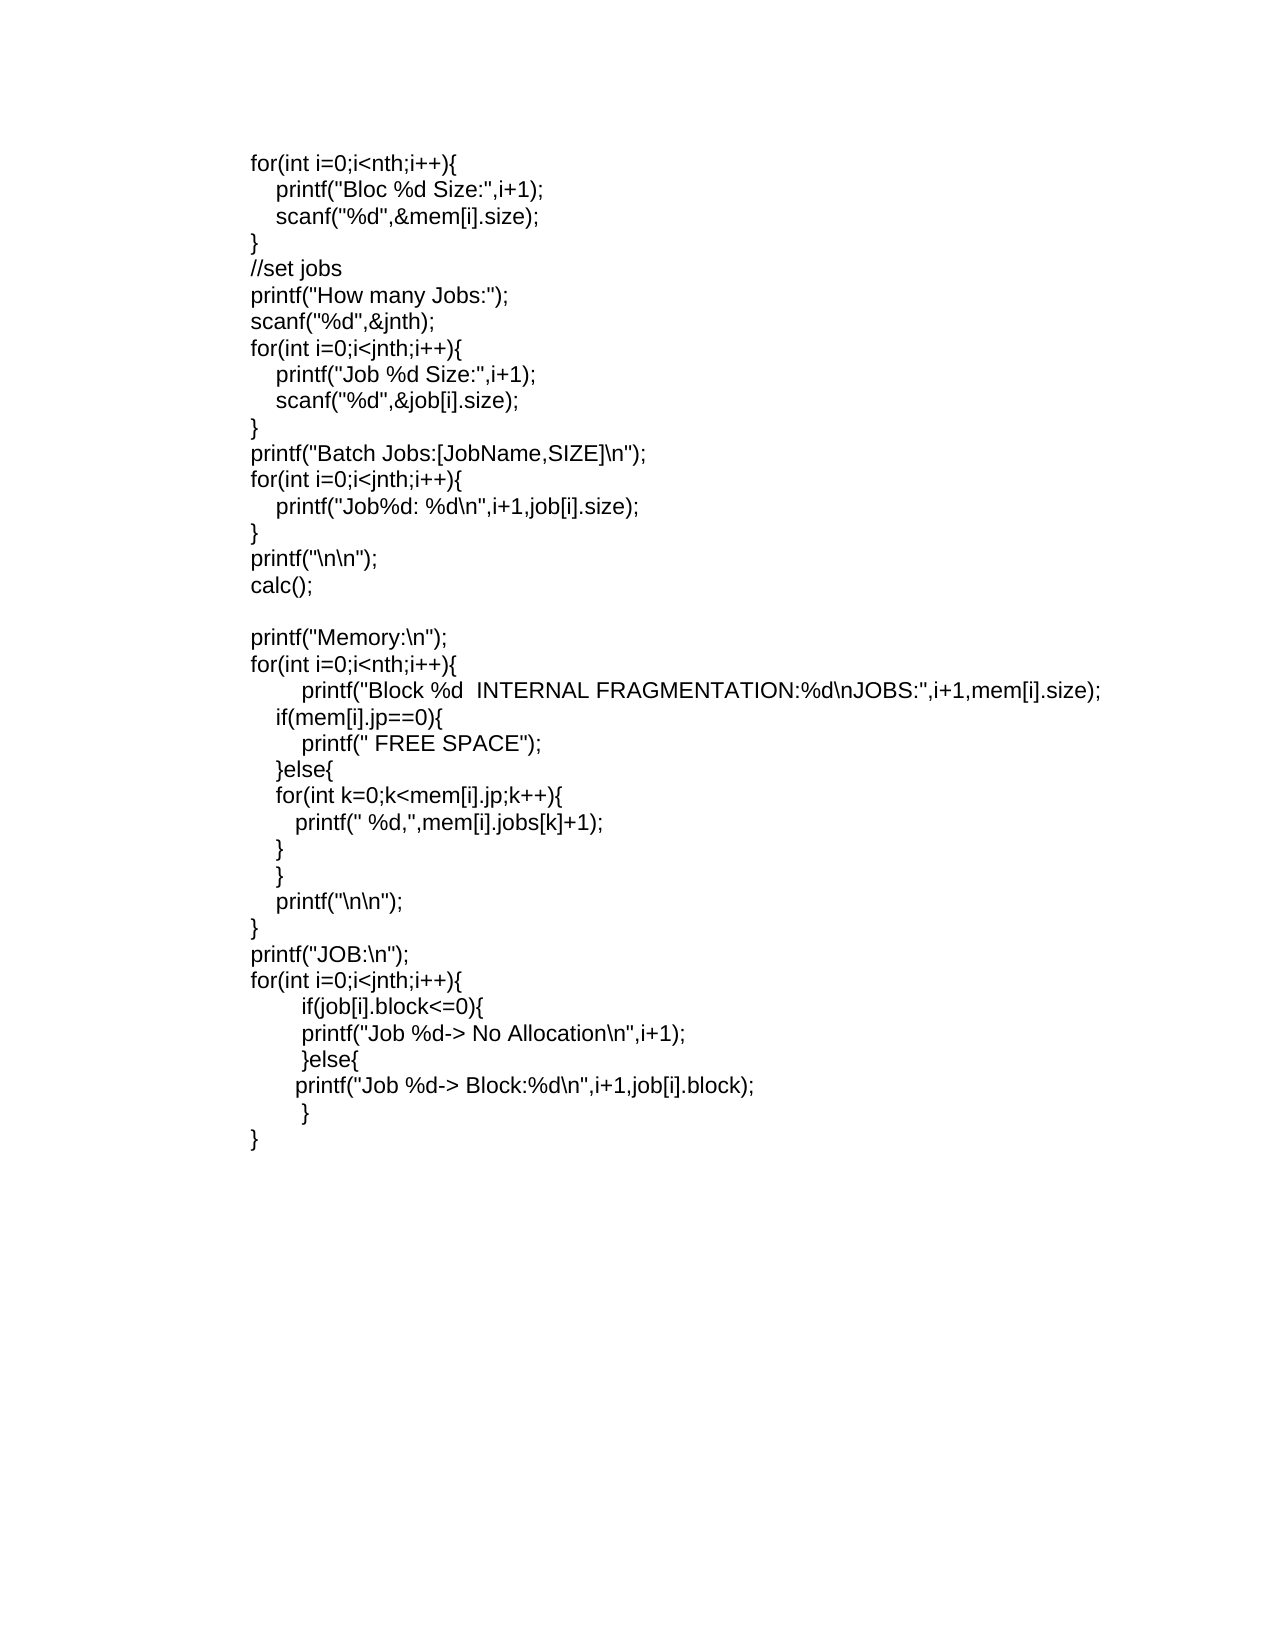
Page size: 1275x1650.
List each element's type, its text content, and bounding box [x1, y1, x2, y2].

list printf("\n\n"); [225, 545, 1125, 572]
list printf("\n\n"); [225, 888, 1125, 914]
list for(int k=0;k<mem[i].jp;k++){ [225, 782, 1125, 809]
list for(int i=0;i<nth;i++){ [225, 150, 1125, 176]
list for(int i=0;i<jnth;i++){ [225, 466, 1125, 493]
list printf("Block %d INTERNAL FRAGMENTATION:%d\nJOBS:",i+1,mem[i].size); [225, 677, 1125, 703]
list printf("Bloc %d Size:",i+1); [225, 176, 1125, 203]
list printf("JOB:\n"); [225, 941, 1125, 967]
list printf("Batch Jobs:[JobName,SIZE]\n"); [225, 440, 1125, 466]
list printf("Job %d-> No Allocation\n",i+1); [225, 1020, 1125, 1046]
list printf("Job %d-> Block:%d\n",i+1,job[i].block); [225, 1072, 1125, 1099]
list printf("How many Jobs:"); [225, 282, 1125, 308]
list scanf("%d",&jnth); [225, 308, 1125, 334]
list } [225, 1099, 1125, 1125]
list } [225, 835, 1125, 862]
list printf(" FREE SPACE"); [225, 730, 1125, 756]
list if(job[i].block<=0){ [225, 993, 1125, 1020]
list if(mem[i].jp==0){ [225, 703, 1125, 730]
list } [225, 519, 1125, 545]
list }else{ [225, 1046, 1125, 1072]
list } [225, 1125, 1125, 1151]
list printf(" %d,",mem[i].jobs[k]+1); [225, 809, 1125, 835]
list for(int i=0;i<jnth;i++){ [225, 334, 1125, 361]
list scanf("%d",&job[i].size); [225, 387, 1125, 413]
list scanf("%d",&mem[i].size); [225, 203, 1125, 229]
list } [225, 862, 1125, 888]
list printf("Job %d Size:",i+1); [225, 361, 1125, 387]
list for(int i=0;i<jnth;i++){ [225, 967, 1125, 993]
list calc(); [225, 572, 1125, 598]
list printf("Memory:\n"); [225, 624, 1125, 651]
list for(int i=0;i<nth;i++){ [225, 651, 1125, 677]
list //set jobs [225, 255, 1125, 282]
list }else{ [225, 756, 1125, 782]
list } [225, 914, 1125, 941]
list } [225, 413, 1125, 440]
list printf("Job%d: %d\n",i+1,job[i].size); [225, 493, 1125, 519]
list } [225, 229, 1125, 255]
